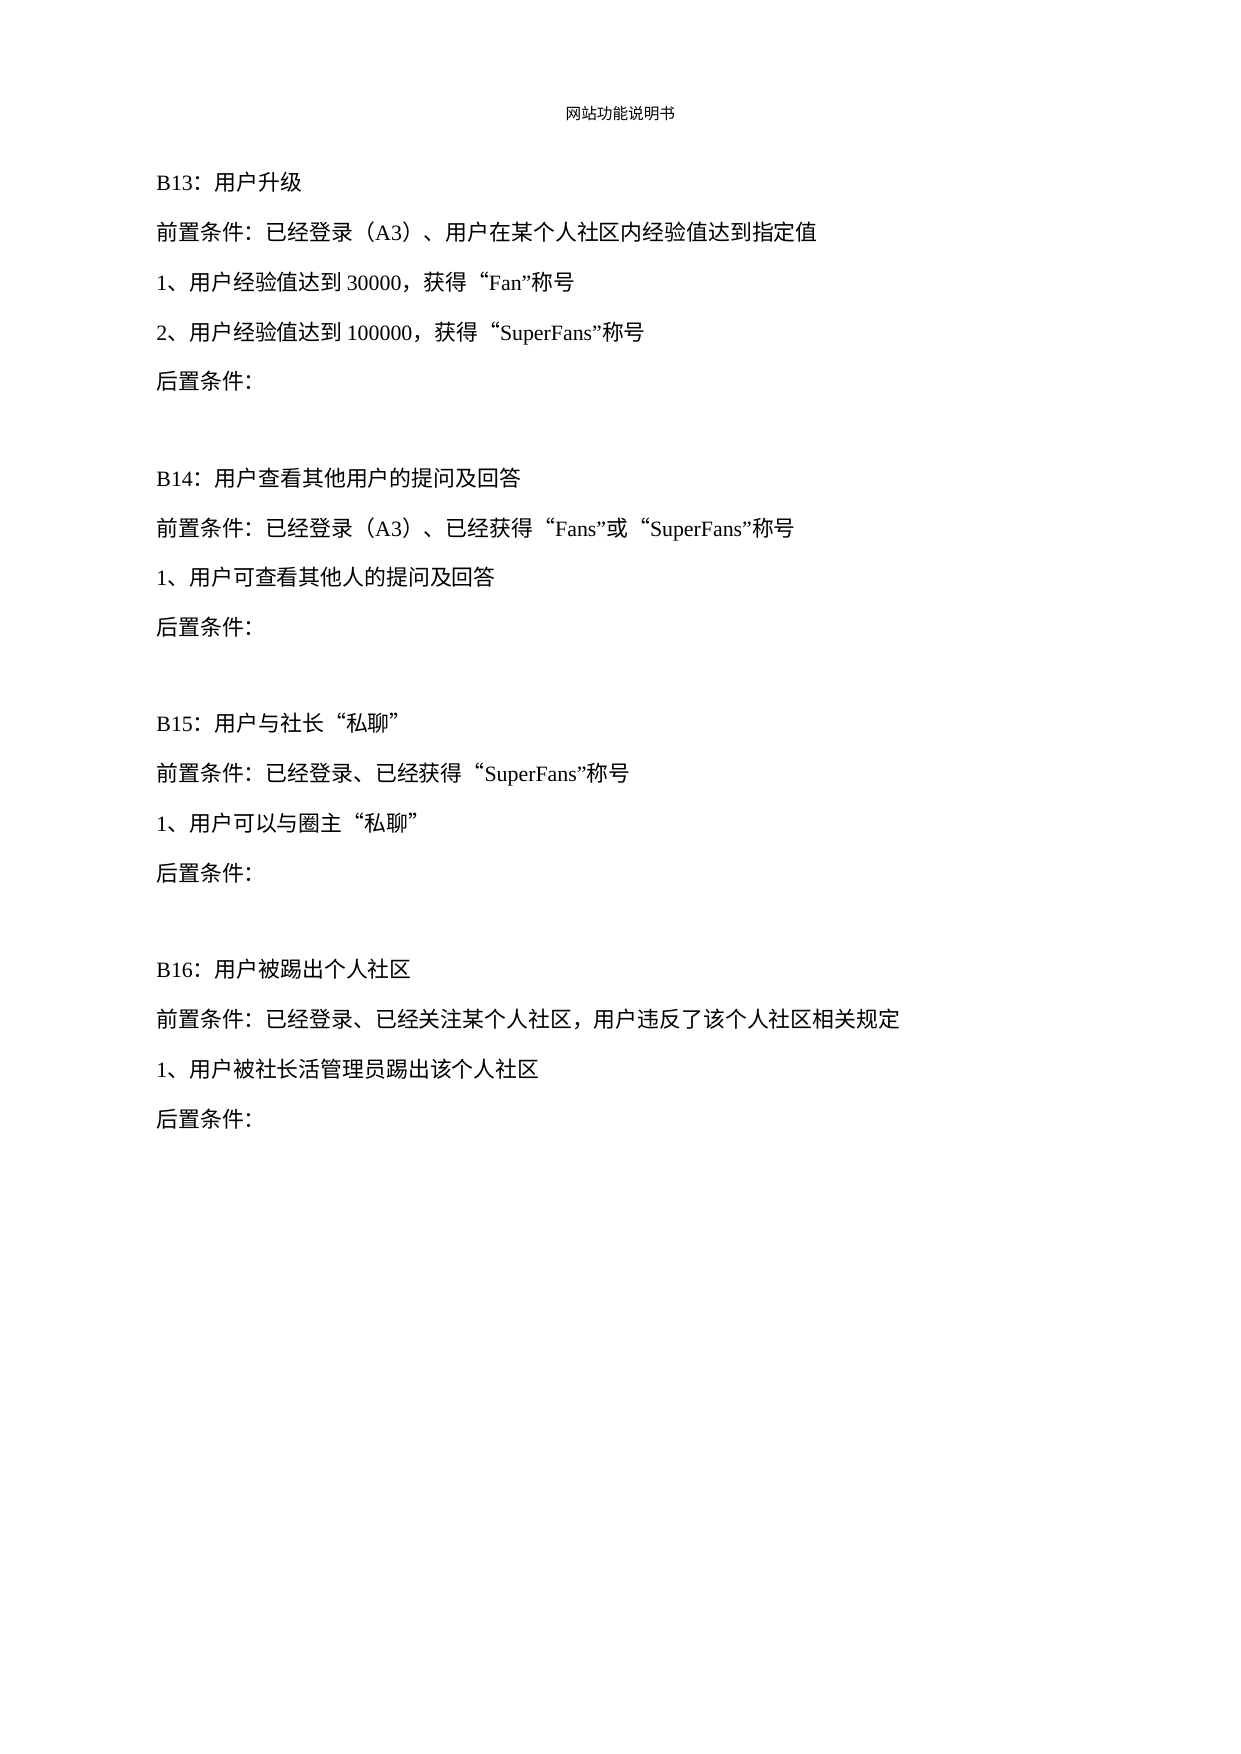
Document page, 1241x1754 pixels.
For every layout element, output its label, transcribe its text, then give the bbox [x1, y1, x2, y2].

text 后置条件： [112, 1100, 1128, 1134]
text 后置条件： [112, 855, 1128, 889]
text B16：用户被踢出个人社区 [112, 951, 1128, 985]
text 2、用户经验值达到100000，获得“SuperFans”称号 [112, 313, 1128, 347]
text 1、用户可查看其他人的提问及回答 [112, 559, 1128, 593]
text 前置条件：已经登录（A3）、用户在某个人社区内经验值达到指定值 [112, 214, 1128, 248]
text 后置条件： [112, 363, 1128, 397]
text B14：用户查看其他用户的提问及回答 [112, 459, 1128, 493]
text B13：用户升级 [112, 164, 1128, 198]
text B15：用户与社长“私聊” [112, 705, 1128, 739]
text 1、用户可以与圈主“私聊” [112, 805, 1128, 839]
text 前置条件：已经登录、已经关注某个人社区，用户违反了该个人社区相关规定 [112, 1001, 1128, 1035]
text 前置条件：已经登录、已经获得“SuperFans”称号 [112, 755, 1128, 789]
text 1、用户被社长活管理员踢出该个人社区 [112, 1051, 1128, 1084]
text 前置条件：已经登录（A3）、已经获得“Fans”或“SuperFans”称号 [112, 509, 1128, 543]
text 1、用户经验值达到30000，获得“Fan”称号 [112, 264, 1128, 298]
text 后置条件： [112, 609, 1128, 643]
